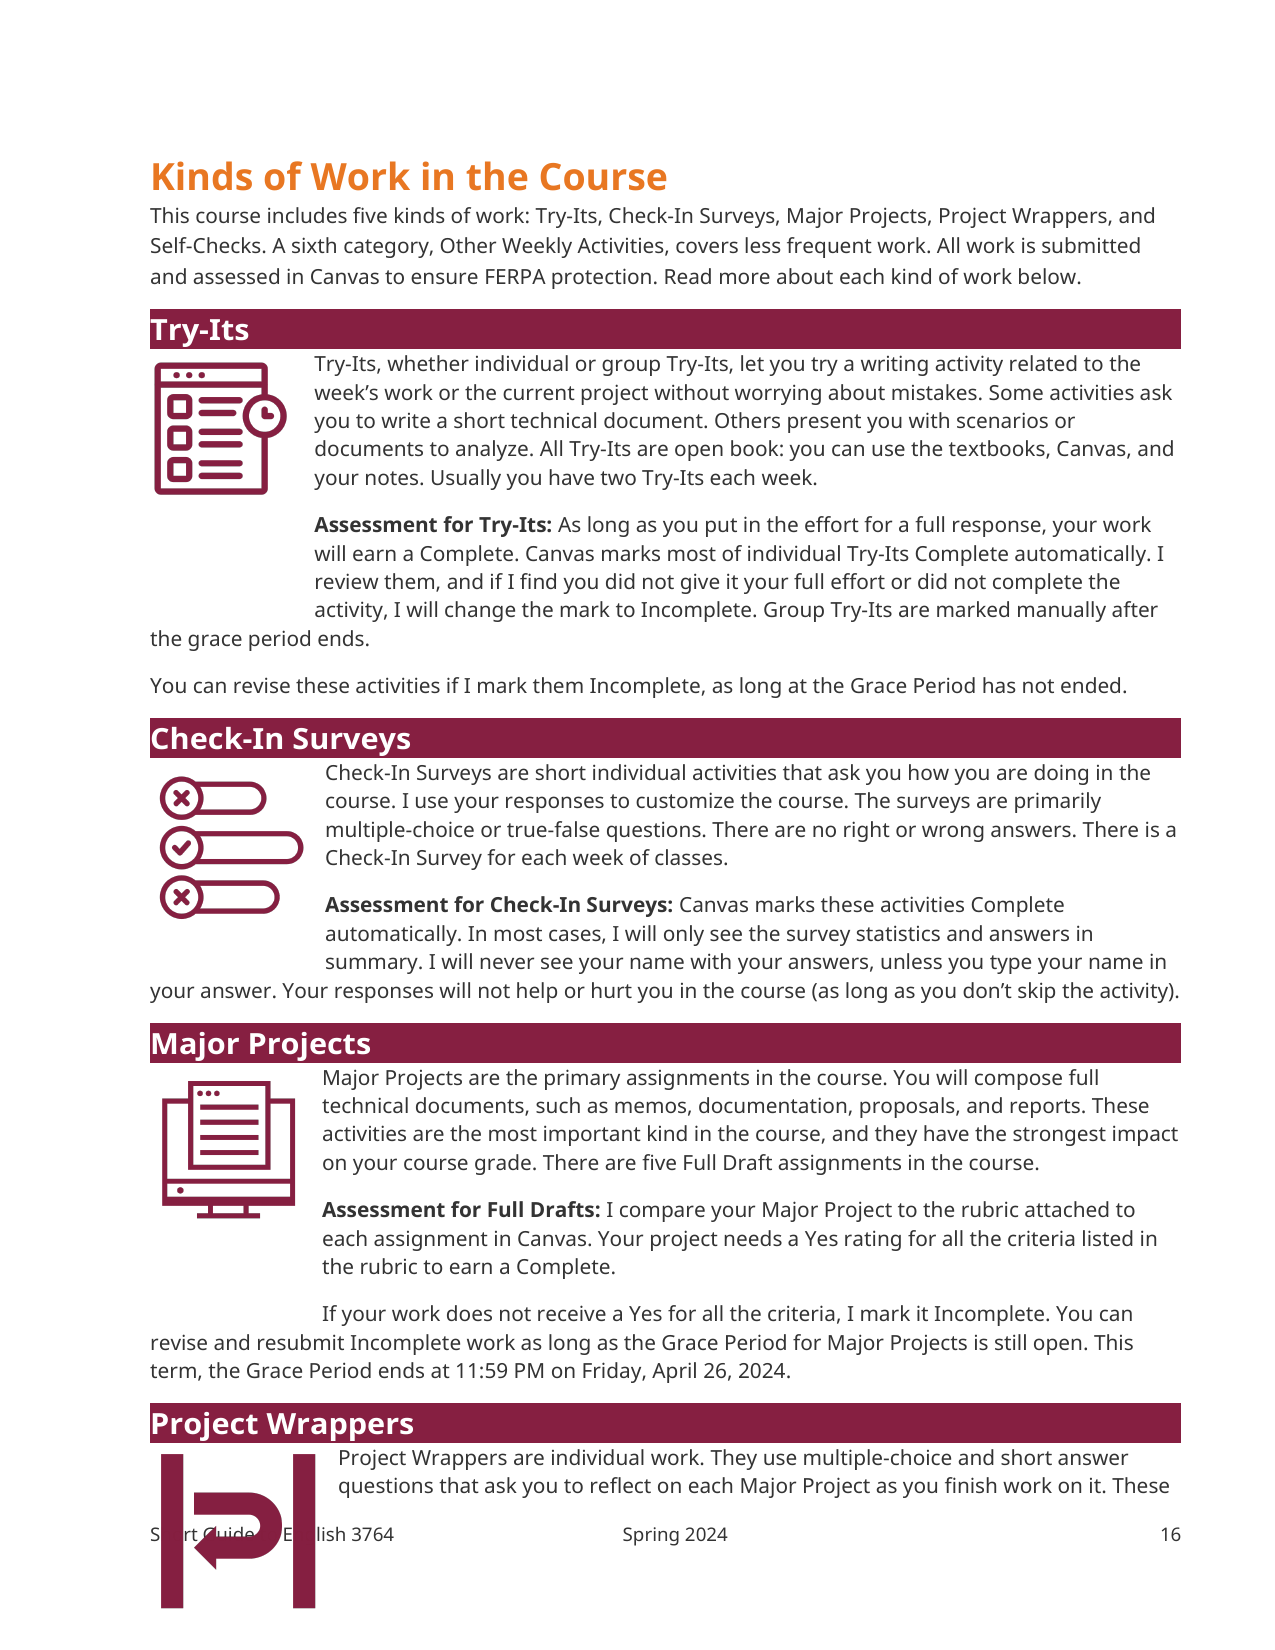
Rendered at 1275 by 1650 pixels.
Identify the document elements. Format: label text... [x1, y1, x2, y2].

picture [153, 1075, 304, 1225]
text Assessment for Try-Its: As long as you put in the effort for a full response, your work will earn a Complete. Canvas marks most of individual Try-Its Complete automatically. I review them, and if I find you did not give it your full effort or did not complete the activity, I will change the mark to Incomplete. Group Try-Its are marked manually after the grace period ends. [150, 510, 1181, 652]
picture [156, 772, 307, 923]
text You can revise these activities if I mark them Incomplete, as long at the Grace Period has not ended. [150, 671, 1181, 699]
subtitle Try-Its [150, 309, 1181, 349]
text This course includes five kinds of work: Try-Its, Check-In Surveys, Major Projects, Project Wrappers, and Self-Checks. A sixth category, Other Weekly Activities, covers less frequent work. All work is submitted and assessed in Canvas to ensure FERPA protection. Read more about each kind of work below. [150, 201, 1181, 291]
text Check-In Surveys are short individual activities that ask you how you are doing in the course. I use your responses to customize the course. The surveys are primarily multiple-choice or true-false questions. There are no right or wrong answers. There is a Check-In Survey for each week of classes. [150, 758, 1181, 872]
subtitle Major Projects [150, 1023, 1181, 1063]
text If your work does not receive a Yes for all the criteria, I mark it Incomplete. You can revise and resubmit Incomplete work as long as the Grace Period for Major Projects is still open. This term, the Grace Period ends at 11:59 PM on Friday, April 26, 2024. [150, 1299, 1181, 1384]
text Major Projects are the primary assignments in the course. You will compose full technical documents, such as memos, documentation, proposals, and reports. These activities are the most important kind in the course, and they have the strongest impact on your course grade. There are five Full Draft assignments in the course. [150, 1063, 1181, 1176]
subtitle Check-In Surveys [150, 718, 1181, 758]
picture [153, 1446, 319, 1613]
text Assessment for Full Drafts: I compare your Major Project to the rubric attached to each assignment in Canvas. Your project needs a Yes rating for all the criteria listed in the rubric to earn a Complete. [150, 1195, 1181, 1281]
subtitle Project Wrappers [150, 1403, 1181, 1443]
picture [145, 353, 296, 504]
text Assessment for Check-In Surveys: Canvas marks these activities Complete automatically. In most cases, I will only see the survey statistics and answers in summary. I will never see your name with your answers, unless you type your name in your answer. Your responses will not help or hurt you in the course (as long as you don’t skip the activity). [150, 891, 1181, 1004]
subtitle Kinds of Work in the Course [150, 150, 1181, 201]
text Try-Its, whether individual or group Try-Its, let you try a writing activity related to the week’s work or the current project without worrying about mistakes. Some activities ask you to write a short technical document. Others present you with scenarios or documents to analyze. All Try-Its are open book: you can use the textbooks, Canvas, and your notes. Usually you have two Try-Its each week. [150, 349, 1181, 491]
